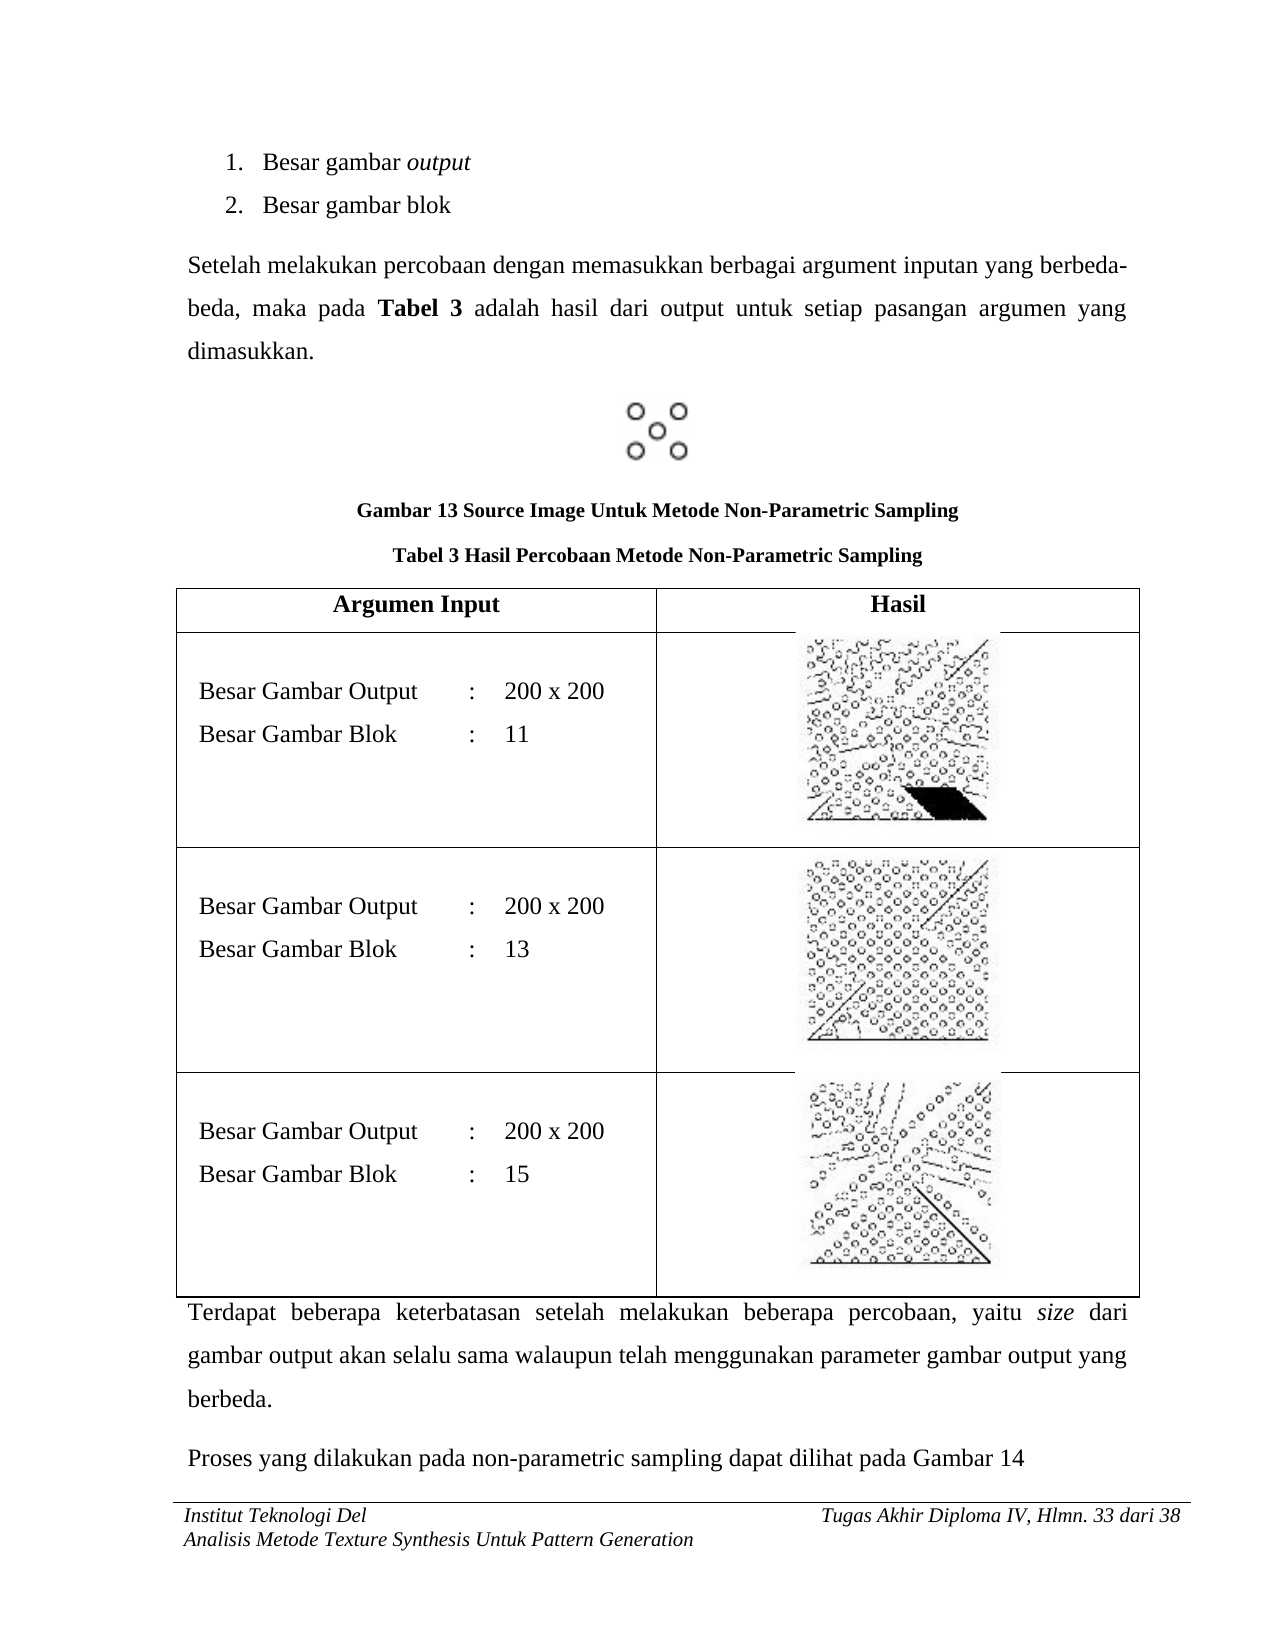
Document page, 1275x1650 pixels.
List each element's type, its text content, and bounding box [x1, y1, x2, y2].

picture [795, 632, 1001, 833]
list Besar gambar output [225, 147, 1128, 176]
table_cell [657, 1073, 1139, 1296]
table_cell [657, 848, 1139, 1072]
table_cell [657, 633, 1139, 847]
list Besar gambar blok [225, 190, 1128, 219]
picture [622, 396, 693, 467]
picture [792, 848, 1004, 1058]
text Terdapat beberapa keterbatasan setelah melakukan beberapa percobaan, yaitu size dari gambar output akan selalu sama walaupun telah menggunakan parameter gambar output yang berbeda. [187, 1298, 1128, 1412]
table_cell [177, 633, 656, 847]
table_cell [177, 848, 656, 1072]
table_header Argumen Input [177, 589, 656, 632]
table_header Hasil [657, 589, 1139, 632]
table_cell [177, 1073, 656, 1296]
picture [795, 1072, 1002, 1283]
text Setelah melakukan percobaan dengan memasukkan berbagai argument inputan yang berbeda-beda, maka pada Tabel 3 adalah hasil dari output untuk setiap pasangan argumen yang dimasukkan. [187, 250, 1128, 365]
